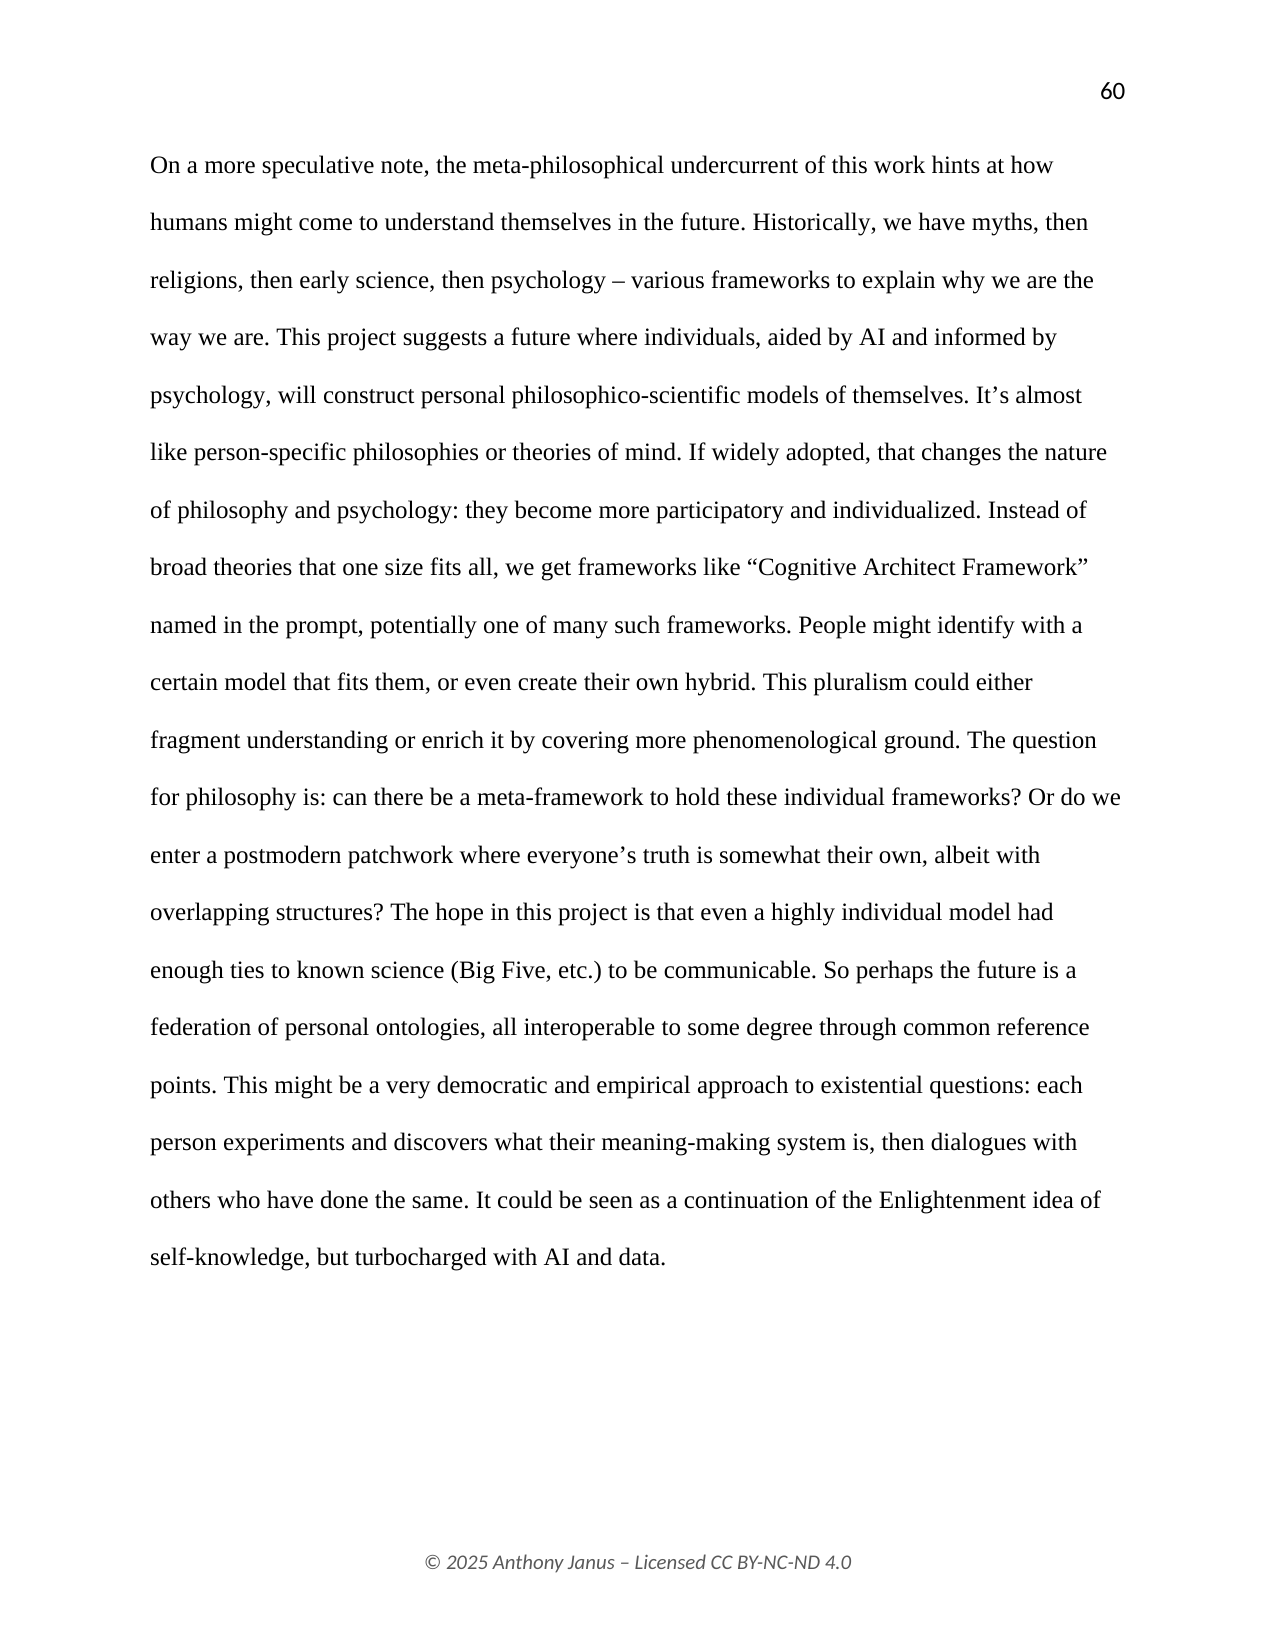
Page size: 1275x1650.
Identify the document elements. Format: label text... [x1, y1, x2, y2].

text On a more speculative note, the meta-philosophical undercurrent of this work hints at how humans might come to understand themselves in the future. Historically, we have myths, then religions, then early science, then psychology – various frameworks to explain why we are the way we are. This project suggests a future where individuals, aided by AI and informed by psychology, will construct personal philosophico-scientific models of themselves. It’s almost like person-specific philosophies or theories of mind. If widely adopted, that changes the nature of philosophy and psychology: they become more participatory and individualized. Instead of broad theories that one size fits all, we get frameworks like “Cognitive Architect Framework” named in the prompt, potentially one of many such frameworks. People might identify with a certain model that fits them, or even create their own hybrid. This pluralism could either fragment understanding or enrich it by covering more phenomenological ground. The question for philosophy is: can there be a meta-framework to hold these individual frameworks? Or do we enter a postmodern patchwork where everyone’s truth is somewhat their own, albeit with overlapping structures? The hope in this project is that even a highly individual model had enough ties to known science (Big Five, etc.) to be communicable. So perhaps the future is a federation of personal ontologies, all interoperable to some degree through common reference points. This might be a very democratic and empirical approach to existential questions: each person experiments and discovers what their meaning-making system is, then dialogues with others who have done the same. It could be seen as a continuation of the Enlightenment idea of self-knowledge, but turbocharged with AI and data. [150, 150, 1125, 1271]
